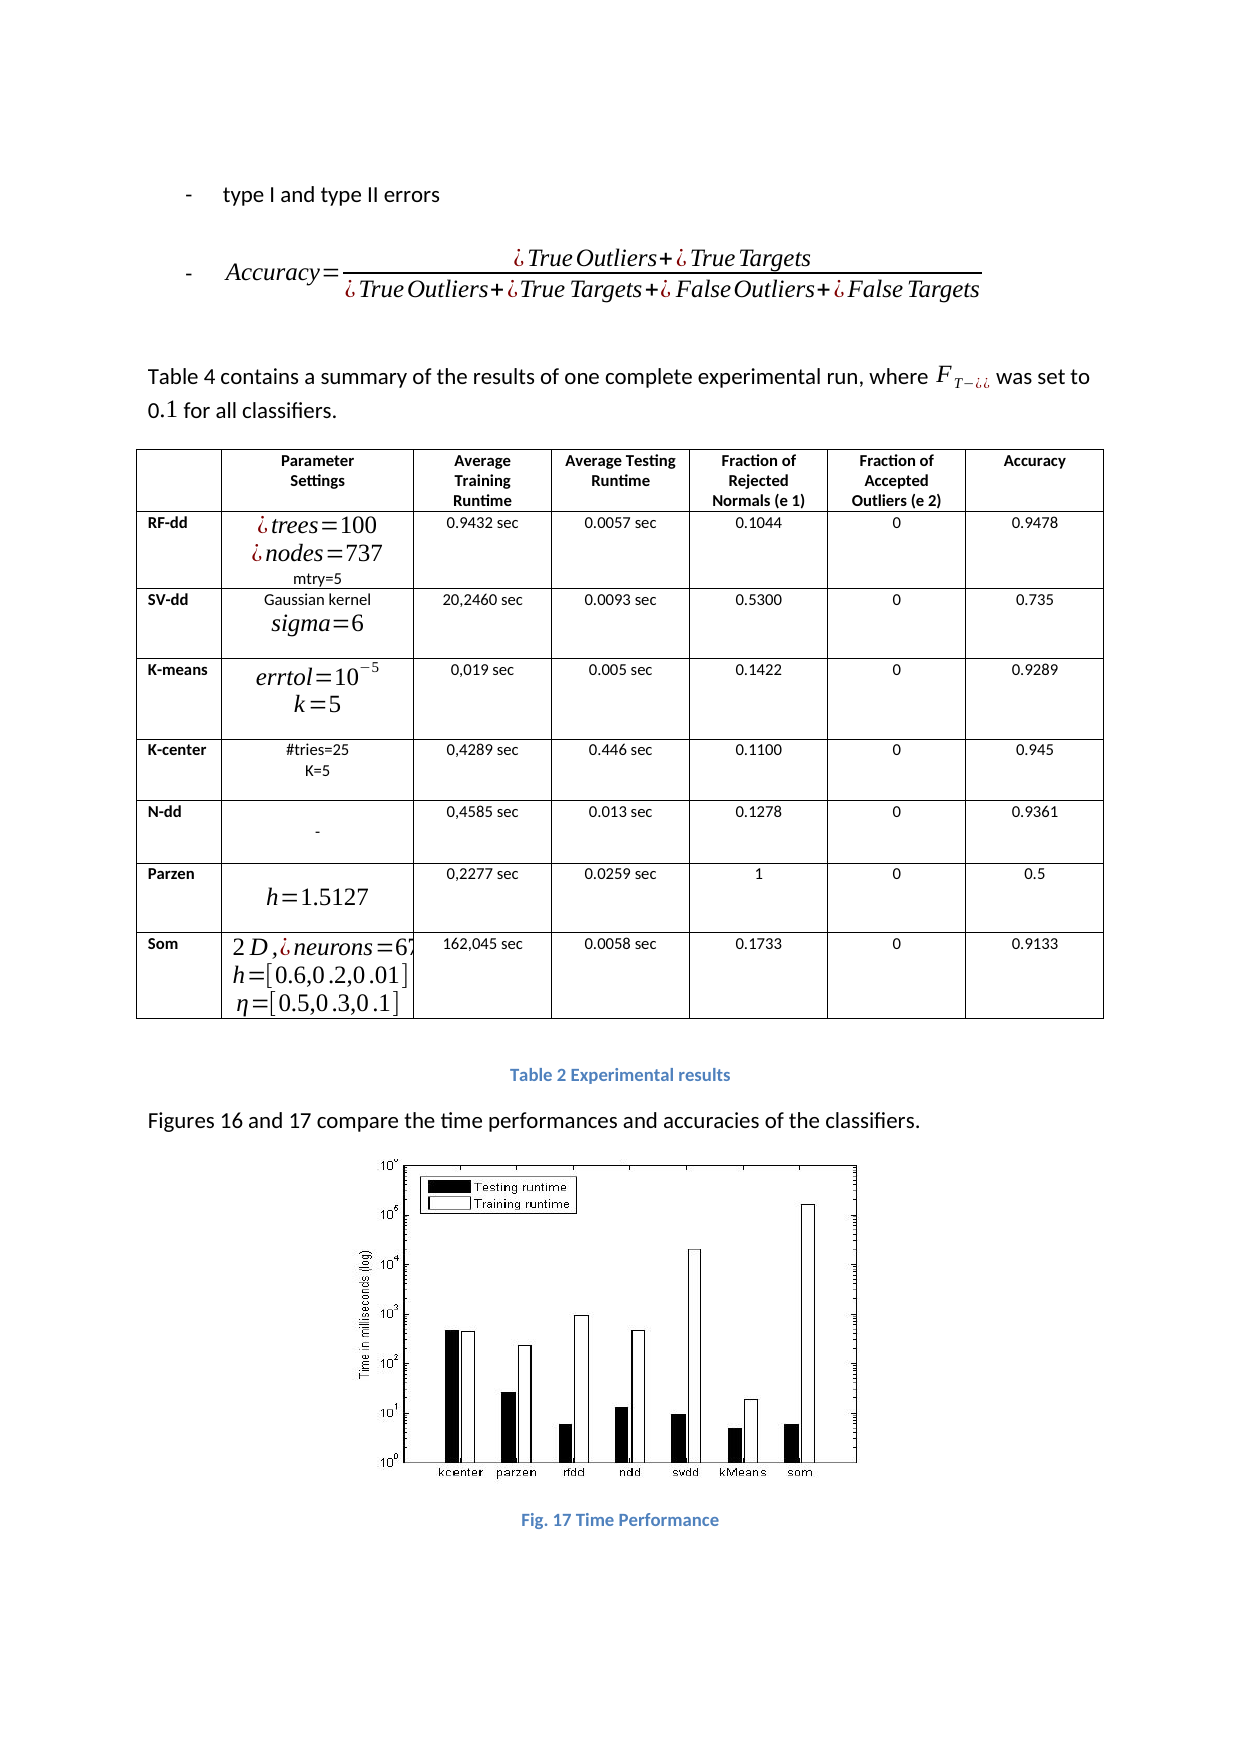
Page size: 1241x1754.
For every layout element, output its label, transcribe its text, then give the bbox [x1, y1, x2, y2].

table_cell 0.9289 [966, 659, 1103, 738]
table_cell 0.945 [966, 740, 1103, 800]
table_cell 0.0057 sec [552, 512, 689, 588]
table_cell 0.005 sec [552, 659, 689, 738]
table_cell 0.5300 [690, 589, 827, 658]
table_cell 0 [828, 589, 965, 658]
text Figures 16 and 17 compare the time performances and accuracies of the classifiers. [148, 1107, 1093, 1134]
table_cell 1 [690, 864, 827, 932]
table_cell 162,045 sec [414, 933, 551, 1018]
table_cell 0.5 [966, 864, 1103, 932]
table_cell K-means [137, 659, 221, 738]
table_cell Parzen [137, 864, 221, 932]
table_cell 0 [828, 740, 965, 800]
table_cell K-center [137, 740, 221, 800]
table_cell 0.9361 [966, 801, 1103, 862]
table_cell 0.9133 [966, 933, 1103, 1018]
table_cell mtry=5 [222, 512, 413, 588]
table_cell 0.0058 sec [552, 933, 689, 1018]
picture [328, 1159, 912, 1484]
table_cell [222, 659, 413, 738]
table_cell 0.1100 [690, 740, 827, 800]
table_cell Gaussian kernel [222, 589, 413, 658]
table_cell - [222, 801, 413, 862]
table_cell 0,019 sec [414, 659, 551, 738]
table_cell 0,4585 sec [414, 801, 551, 862]
table_cell 20,2460 sec [414, 589, 551, 658]
table_cell 0.0259 sec [552, 864, 689, 932]
table_header Average Training Runtime [414, 450, 551, 511]
table_cell [222, 864, 413, 932]
table_header Fraction of Accepted Outliers (e 2) [828, 450, 965, 511]
table_cell 0 [828, 801, 965, 862]
table_cell 0 [828, 512, 965, 588]
table_cell 0.446 sec [552, 740, 689, 800]
text Table 4 contains a summary of the results of one complete experimental run, where was set to 0 for all classifiers. [148, 360, 1093, 424]
table_cell 0.1733 [690, 933, 827, 1018]
table_cell #tries=25 K=5 [222, 740, 413, 800]
table_cell 0,4289 sec [414, 740, 551, 800]
table_header Fraction of Rejected Normals (e 1) [690, 450, 827, 511]
table_cell 0.1278 [690, 801, 827, 862]
table_cell 0.0093 sec [552, 589, 689, 658]
table_cell 0 [828, 933, 965, 1018]
table_cell 0.9432 sec [414, 512, 551, 588]
table_cell 0 [828, 659, 965, 738]
table_header Parameter Settings [222, 450, 413, 511]
table_cell SV-dd [137, 589, 221, 658]
table_cell [222, 933, 413, 1018]
table_cell 0.1044 [690, 512, 827, 588]
table_header Average Testing Runtime [552, 450, 689, 511]
text Fig. 17 Time Performance [148, 1508, 1093, 1531]
table_cell 0.9478 [966, 512, 1103, 588]
table_cell Som [137, 933, 221, 1018]
table_cell 0,2277 sec [414, 864, 551, 932]
table_header Accuracy [966, 450, 1103, 511]
table_cell 0.013 sec [552, 801, 689, 862]
table_cell 0.1422 [690, 659, 827, 738]
table_header [137, 450, 221, 511]
table_cell 0 [828, 864, 965, 932]
table_cell 0.735 [966, 589, 1103, 658]
list type I and type II errors [185, 180, 1093, 208]
table_cell N-dd [137, 801, 221, 862]
table_cell RF-dd [137, 512, 221, 588]
